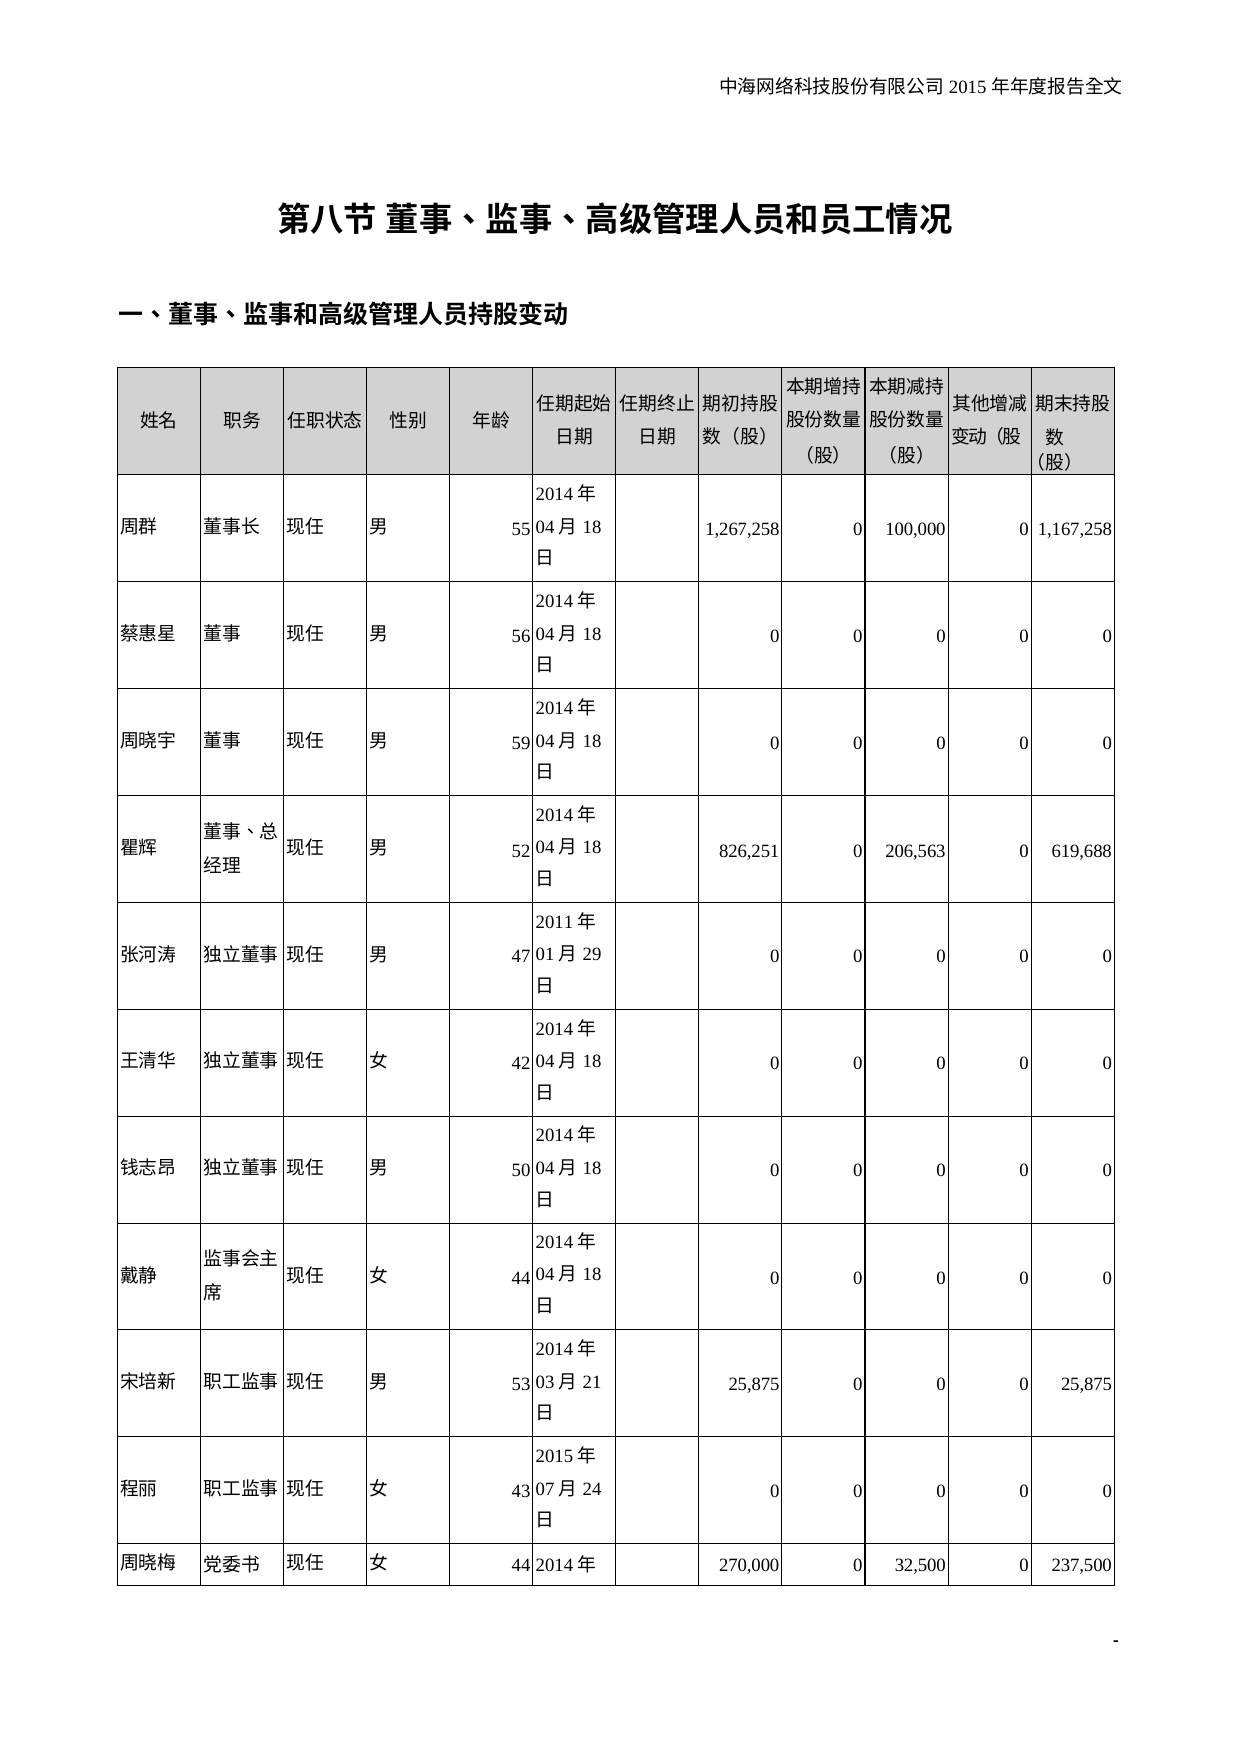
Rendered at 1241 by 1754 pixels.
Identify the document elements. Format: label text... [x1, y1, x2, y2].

subtitle 第八节 董事、监事、高级管理人员和员工情况 [277, 196, 1122, 241]
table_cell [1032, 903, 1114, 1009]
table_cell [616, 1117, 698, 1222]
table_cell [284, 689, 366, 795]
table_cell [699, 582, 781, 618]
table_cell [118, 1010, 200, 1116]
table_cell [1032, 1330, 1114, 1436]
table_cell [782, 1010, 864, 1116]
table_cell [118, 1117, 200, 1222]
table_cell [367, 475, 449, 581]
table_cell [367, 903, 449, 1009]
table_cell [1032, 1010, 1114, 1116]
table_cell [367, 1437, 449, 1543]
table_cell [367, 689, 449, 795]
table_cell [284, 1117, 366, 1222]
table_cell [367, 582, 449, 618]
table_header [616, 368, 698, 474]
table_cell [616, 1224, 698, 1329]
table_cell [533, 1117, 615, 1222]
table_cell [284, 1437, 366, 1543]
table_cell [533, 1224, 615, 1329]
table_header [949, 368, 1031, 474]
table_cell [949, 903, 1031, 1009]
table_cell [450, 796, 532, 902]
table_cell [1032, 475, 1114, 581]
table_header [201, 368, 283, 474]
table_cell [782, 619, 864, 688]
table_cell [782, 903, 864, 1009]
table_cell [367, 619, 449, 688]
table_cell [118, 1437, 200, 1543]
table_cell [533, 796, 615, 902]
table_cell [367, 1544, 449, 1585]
subtitle 一、董事、监事和高级管理人员持股变动 [118, 297, 1122, 331]
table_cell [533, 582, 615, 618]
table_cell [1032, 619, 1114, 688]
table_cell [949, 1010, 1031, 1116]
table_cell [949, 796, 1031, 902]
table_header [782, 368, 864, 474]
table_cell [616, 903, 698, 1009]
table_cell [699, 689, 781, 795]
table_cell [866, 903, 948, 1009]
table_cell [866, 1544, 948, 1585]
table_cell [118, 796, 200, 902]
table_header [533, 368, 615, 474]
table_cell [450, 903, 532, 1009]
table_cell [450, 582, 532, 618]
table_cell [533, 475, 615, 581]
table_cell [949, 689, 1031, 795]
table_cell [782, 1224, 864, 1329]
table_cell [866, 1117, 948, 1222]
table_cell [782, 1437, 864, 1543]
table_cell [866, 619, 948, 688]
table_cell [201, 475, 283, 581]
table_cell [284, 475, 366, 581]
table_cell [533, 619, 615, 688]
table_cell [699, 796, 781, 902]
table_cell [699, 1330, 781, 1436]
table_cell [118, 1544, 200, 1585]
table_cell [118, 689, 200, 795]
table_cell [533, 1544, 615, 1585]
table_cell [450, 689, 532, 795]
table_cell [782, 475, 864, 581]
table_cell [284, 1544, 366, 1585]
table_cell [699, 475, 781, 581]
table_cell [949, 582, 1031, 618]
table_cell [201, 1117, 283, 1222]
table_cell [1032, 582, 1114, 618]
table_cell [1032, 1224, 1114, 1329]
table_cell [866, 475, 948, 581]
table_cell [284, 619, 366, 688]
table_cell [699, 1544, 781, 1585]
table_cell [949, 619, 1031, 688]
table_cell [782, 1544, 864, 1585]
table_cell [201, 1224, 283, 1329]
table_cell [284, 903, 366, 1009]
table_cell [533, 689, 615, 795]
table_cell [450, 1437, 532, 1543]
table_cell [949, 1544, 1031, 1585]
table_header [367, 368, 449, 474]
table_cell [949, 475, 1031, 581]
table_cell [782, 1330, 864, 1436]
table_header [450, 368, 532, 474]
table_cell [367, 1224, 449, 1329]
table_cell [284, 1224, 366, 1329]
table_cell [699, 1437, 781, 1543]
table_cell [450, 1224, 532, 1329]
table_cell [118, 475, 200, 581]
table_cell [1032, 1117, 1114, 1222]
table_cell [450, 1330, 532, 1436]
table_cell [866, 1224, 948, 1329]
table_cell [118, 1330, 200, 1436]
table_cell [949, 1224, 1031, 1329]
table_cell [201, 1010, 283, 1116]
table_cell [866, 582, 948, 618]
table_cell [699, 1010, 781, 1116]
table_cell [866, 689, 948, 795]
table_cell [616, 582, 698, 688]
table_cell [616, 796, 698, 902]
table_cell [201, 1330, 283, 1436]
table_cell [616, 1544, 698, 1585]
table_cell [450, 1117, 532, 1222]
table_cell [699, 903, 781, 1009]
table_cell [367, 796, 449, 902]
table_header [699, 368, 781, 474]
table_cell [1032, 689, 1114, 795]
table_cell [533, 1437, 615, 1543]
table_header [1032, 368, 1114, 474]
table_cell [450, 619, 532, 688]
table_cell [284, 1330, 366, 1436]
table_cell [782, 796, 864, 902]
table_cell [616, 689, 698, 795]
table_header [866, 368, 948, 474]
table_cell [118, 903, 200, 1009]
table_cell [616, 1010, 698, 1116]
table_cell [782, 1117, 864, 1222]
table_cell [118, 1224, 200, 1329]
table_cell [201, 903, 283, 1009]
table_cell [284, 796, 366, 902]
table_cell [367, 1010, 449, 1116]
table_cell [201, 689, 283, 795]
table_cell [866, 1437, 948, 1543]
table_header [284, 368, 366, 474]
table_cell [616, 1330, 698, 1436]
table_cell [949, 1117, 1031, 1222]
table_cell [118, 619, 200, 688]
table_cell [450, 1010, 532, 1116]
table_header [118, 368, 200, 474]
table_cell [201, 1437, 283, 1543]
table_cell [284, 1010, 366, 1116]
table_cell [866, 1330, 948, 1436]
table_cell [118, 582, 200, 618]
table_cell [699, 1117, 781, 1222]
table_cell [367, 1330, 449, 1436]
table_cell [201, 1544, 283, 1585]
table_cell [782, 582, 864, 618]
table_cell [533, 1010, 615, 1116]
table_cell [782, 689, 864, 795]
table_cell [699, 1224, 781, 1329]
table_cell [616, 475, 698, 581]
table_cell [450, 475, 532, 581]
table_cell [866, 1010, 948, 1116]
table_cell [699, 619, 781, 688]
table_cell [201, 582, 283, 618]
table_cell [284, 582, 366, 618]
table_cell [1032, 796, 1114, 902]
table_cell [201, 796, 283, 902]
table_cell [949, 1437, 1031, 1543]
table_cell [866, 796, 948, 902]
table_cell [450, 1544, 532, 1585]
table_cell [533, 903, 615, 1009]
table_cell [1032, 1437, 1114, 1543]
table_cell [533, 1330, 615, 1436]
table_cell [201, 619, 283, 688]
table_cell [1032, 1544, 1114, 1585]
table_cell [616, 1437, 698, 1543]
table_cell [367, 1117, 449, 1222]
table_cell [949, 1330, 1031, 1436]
